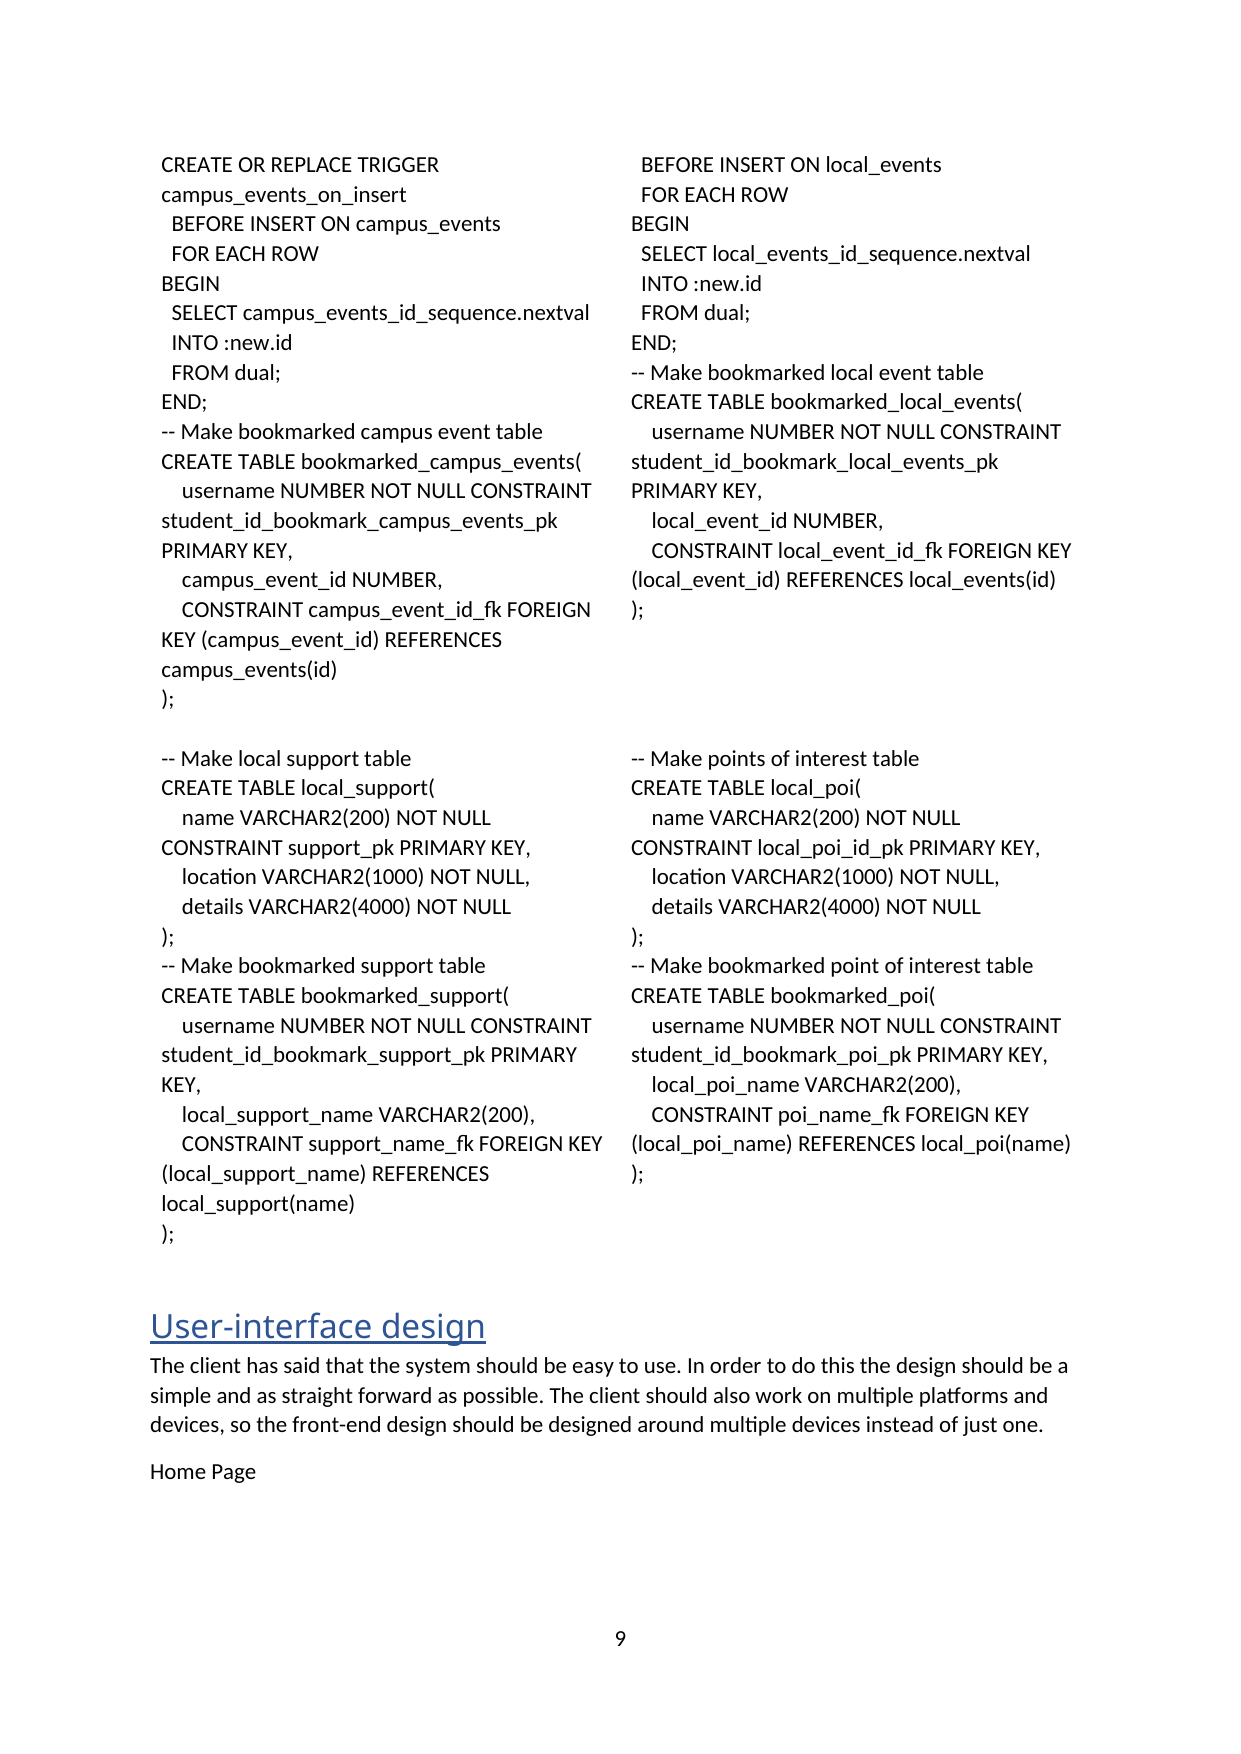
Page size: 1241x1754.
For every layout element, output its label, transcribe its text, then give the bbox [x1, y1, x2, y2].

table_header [150, 150, 619, 744]
table_cell -- Make local support table CREATE TABLE local_support( name VARCHAR2(200) NOT NULL CONSTRAINT support_pk PRIMARY KEY, location VARCHAR2(1000) NOT NULL, details VARCHAR2(4000) NOT NULL ); -- Make bookmarked support table CREATE TABLE bookmarked_support( username NUMBER NOT NULL CONSTRAINT student_id_bookmark_support_pk PRIMARY KEY, local_support_name VARCHAR2(200), CONSTRAINT support_name_fk FOREIGN KEY (local_support_name) REFERENCES local_support(name) ); [150, 744, 619, 1248]
text Home Page [150, 1457, 1090, 1485]
subtitle User-interface design [150, 1303, 1090, 1348]
text The client has said that the system should be easy to use. In order to do this the design should be a simple and as straight forward as possible. The client should also work on multiple platforms and devices, so the front-end design should be designed around multiple devices instead of just one. [150, 1351, 1090, 1438]
table_cell -- Make points of interest table CREATE TABLE local_poi( name VARCHAR2(200) NOT NULL CONSTRAINT local_poi_id_pk PRIMARY KEY, location VARCHAR2(1000) NOT NULL, details VARCHAR2(4000) NOT NULL ); -- Make bookmarked point of interest table CREATE TABLE bookmarked_poi( username NUMBER NOT NULL CONSTRAINT student_id_bookmark_poi_pk PRIMARY KEY, local_poi_name VARCHAR2(200), CONSTRAINT poi_name_fk FOREIGN KEY (local_poi_name) REFERENCES local_poi(name) ); [620, 744, 1089, 1248]
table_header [620, 150, 1089, 744]
